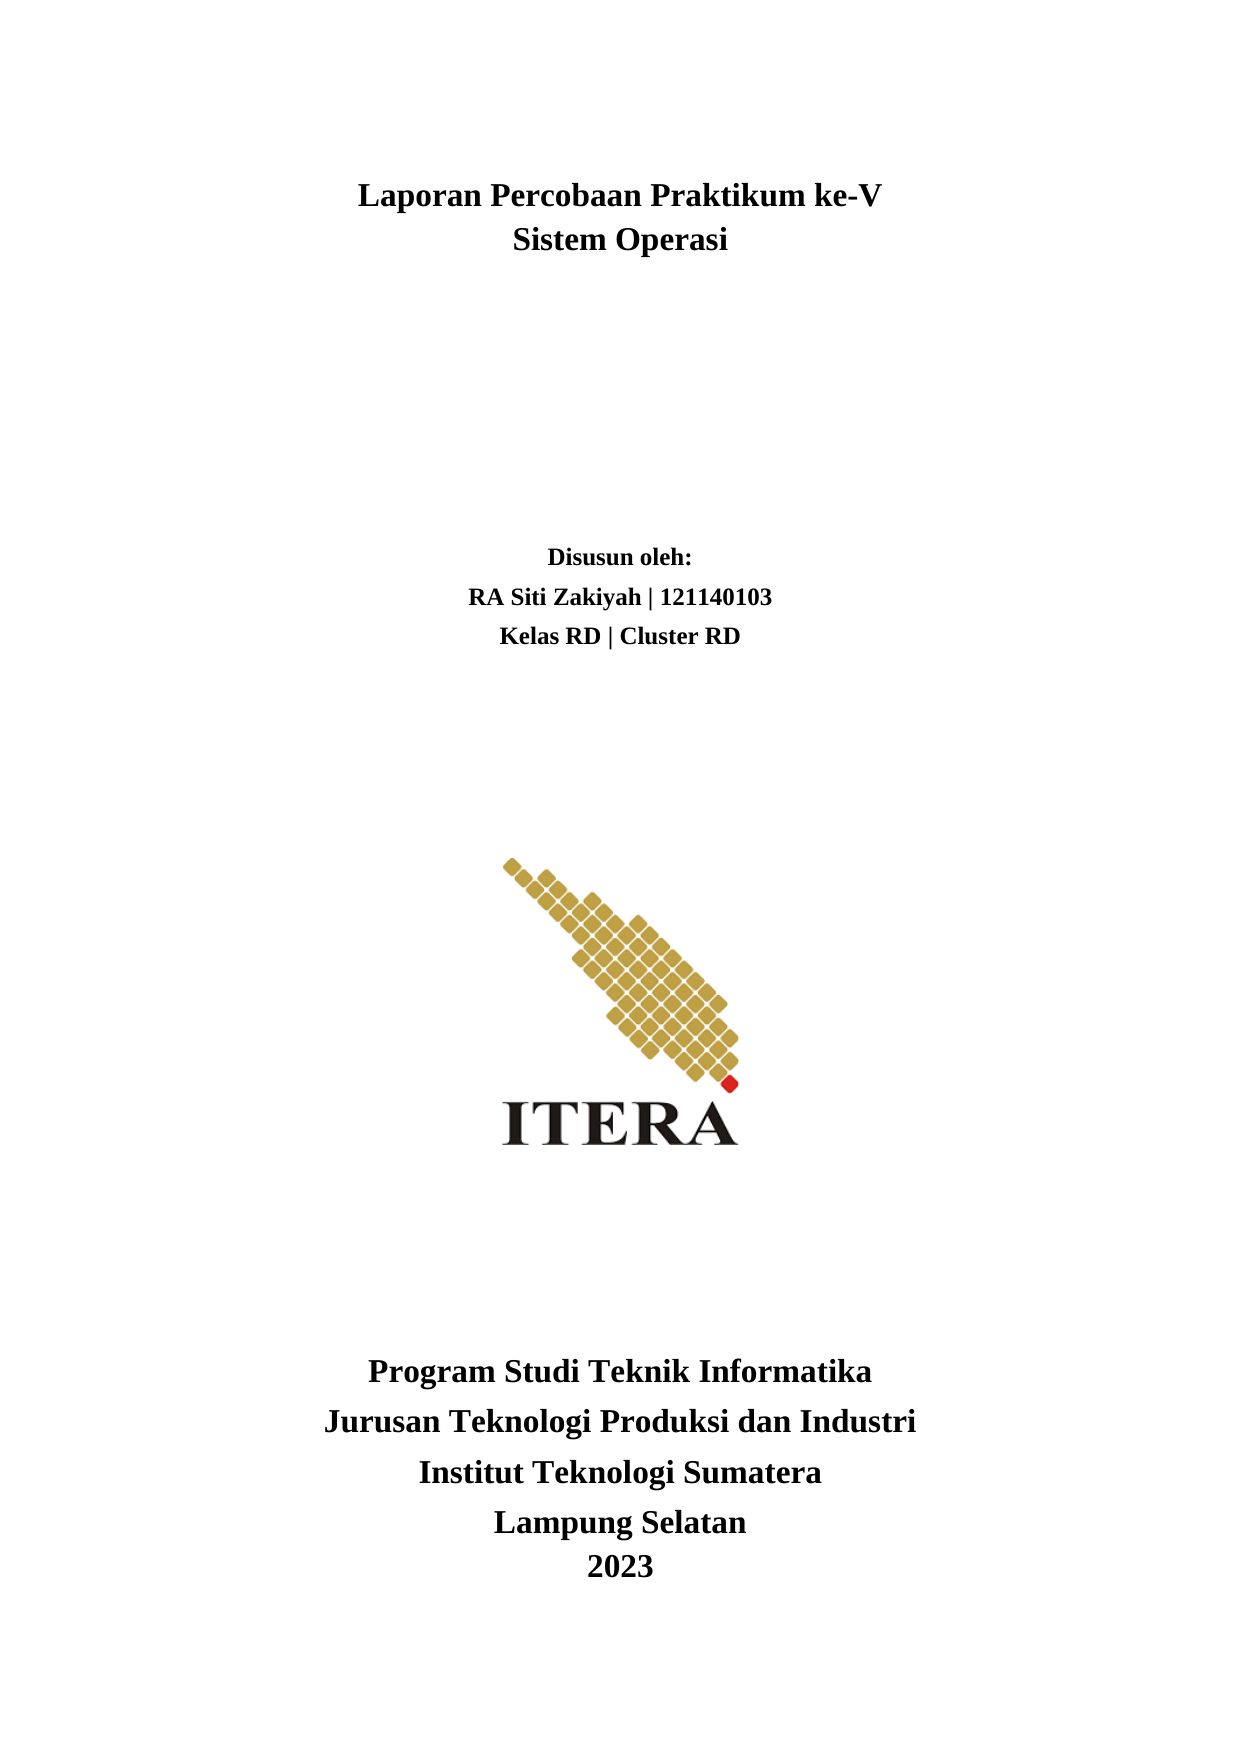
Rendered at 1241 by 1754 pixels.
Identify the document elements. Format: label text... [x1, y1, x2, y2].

text Jurusan Teknologi Produksi dan Industri [150, 1402, 1090, 1440]
picture [502, 858, 739, 1145]
text Institut Teknologi Sumatera [150, 1452, 1090, 1490]
text Lampung Selatan [150, 1502, 1090, 1541]
text Kelas RD | Cluster RD [150, 621, 1090, 649]
text Disusun oleh: [150, 542, 1090, 571]
text Program Studi Teknik Informatika [150, 1351, 1090, 1390]
text Laporan Percobaan Praktikum ke-V Sistem Operasi [150, 175, 1090, 257]
text RA Siti Zakiyah | 121140103 [150, 582, 1090, 610]
text 2023 [150, 1546, 1090, 1585]
